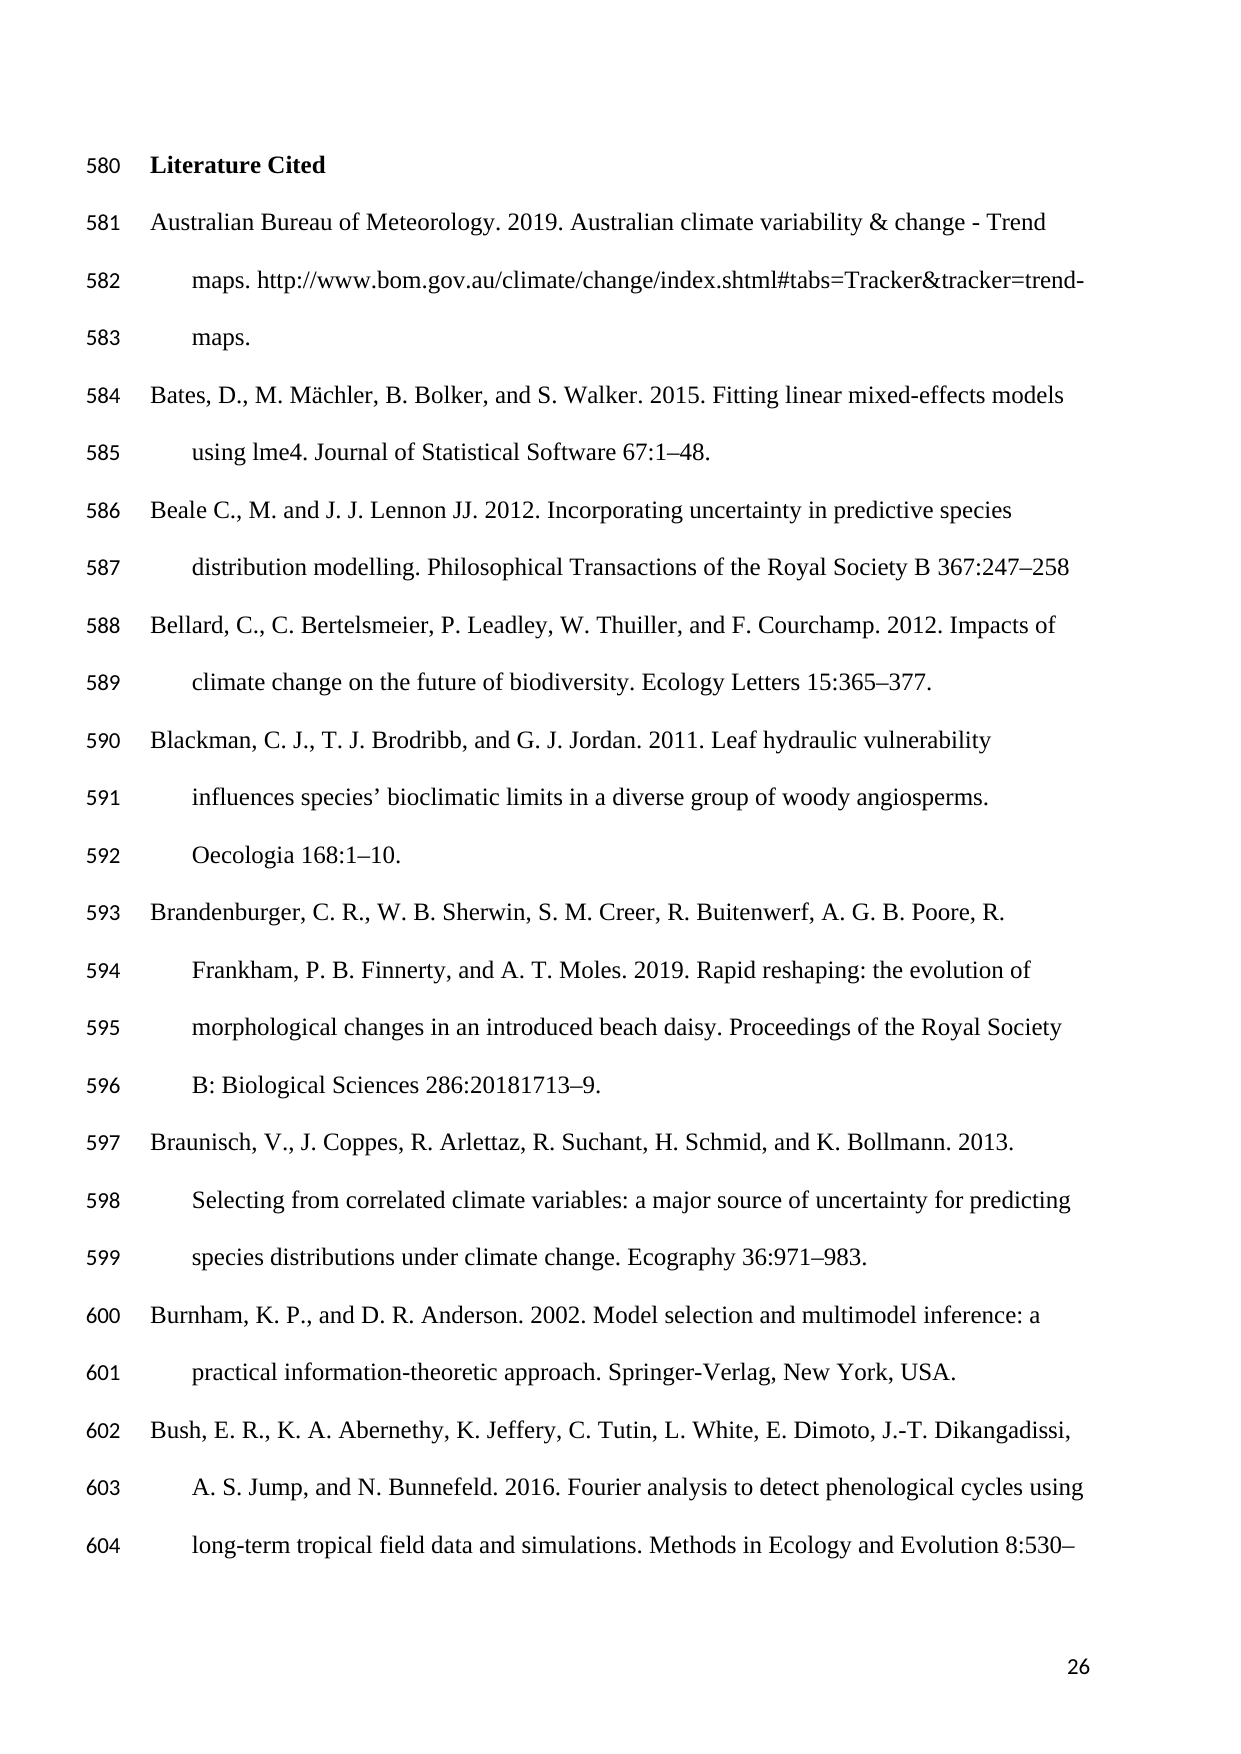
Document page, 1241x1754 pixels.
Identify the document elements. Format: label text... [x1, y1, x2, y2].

text Bates, D., M. Mächler, B. Bolker, and S. Walker. 2015. Fitting linear mixed-effects models using lme4. Journal of Statistical Software 67:1–48. [150, 380, 1090, 466]
text Brandenburger, C. R., W. B. Sherwin, S. M. Creer, R. Buitenwerf, A. G. B. Poore, R. Frankham, P. B. Finnerty, and A. T. Moles. 2019. Rapid reshaping: the evolution of morphological changes in an introduced beach daisy. Proceedings of the Royal Society B: Biological Sciences 286:20181713–9. [150, 897, 1090, 1099]
text Literature Cited [150, 150, 1090, 179]
text Burnham, K. P., and D. R. Anderson. 2002. Model selection and multimodel inference: a practical information-theoretic approach. Springer-Verlag, New York, USA. [150, 1300, 1090, 1386]
text Beale C., M. and J. J. Lennon JJ. 2012. Incorporating uncertainty in predictive species distribution modelling. Philosophical Transactions of the Royal Society B 367:247–258 [150, 495, 1090, 581]
text Braunisch, V., J. Coppes, R. Arlettaz, R. Suchant, H. Schmid, and K. Bollmann. 2013. Selecting from correlated climate variables: a major source of uncertainty for predicting species distributions under climate change. Ecography 36:971–983. [150, 1127, 1090, 1271]
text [150, 1415, 1090, 1559]
text Australian Bureau of Meteorology. 2019. Australian climate variability & change - Trend maps. http://www.bom.gov.au/climate/change/index.shtml#tabs=Tracker&tracker=trend-maps. [150, 207, 1090, 351]
text Blackman, C. J., T. J. Brodribb, and G. J. Jordan. 2011. Leaf hydraulic vulnerability influences species’ bioclimatic limits in a diverse group of woody angiosperms. Oecologia 168:1–10. [150, 725, 1090, 869]
text Bellard, C., C. Bertelsmeier, P. Leadley, W. Thuiller, and F. Courchamp. 2012. Impacts of climate change on the future of biodiversity. Ecology Letters 15:365–377. [150, 610, 1090, 696]
